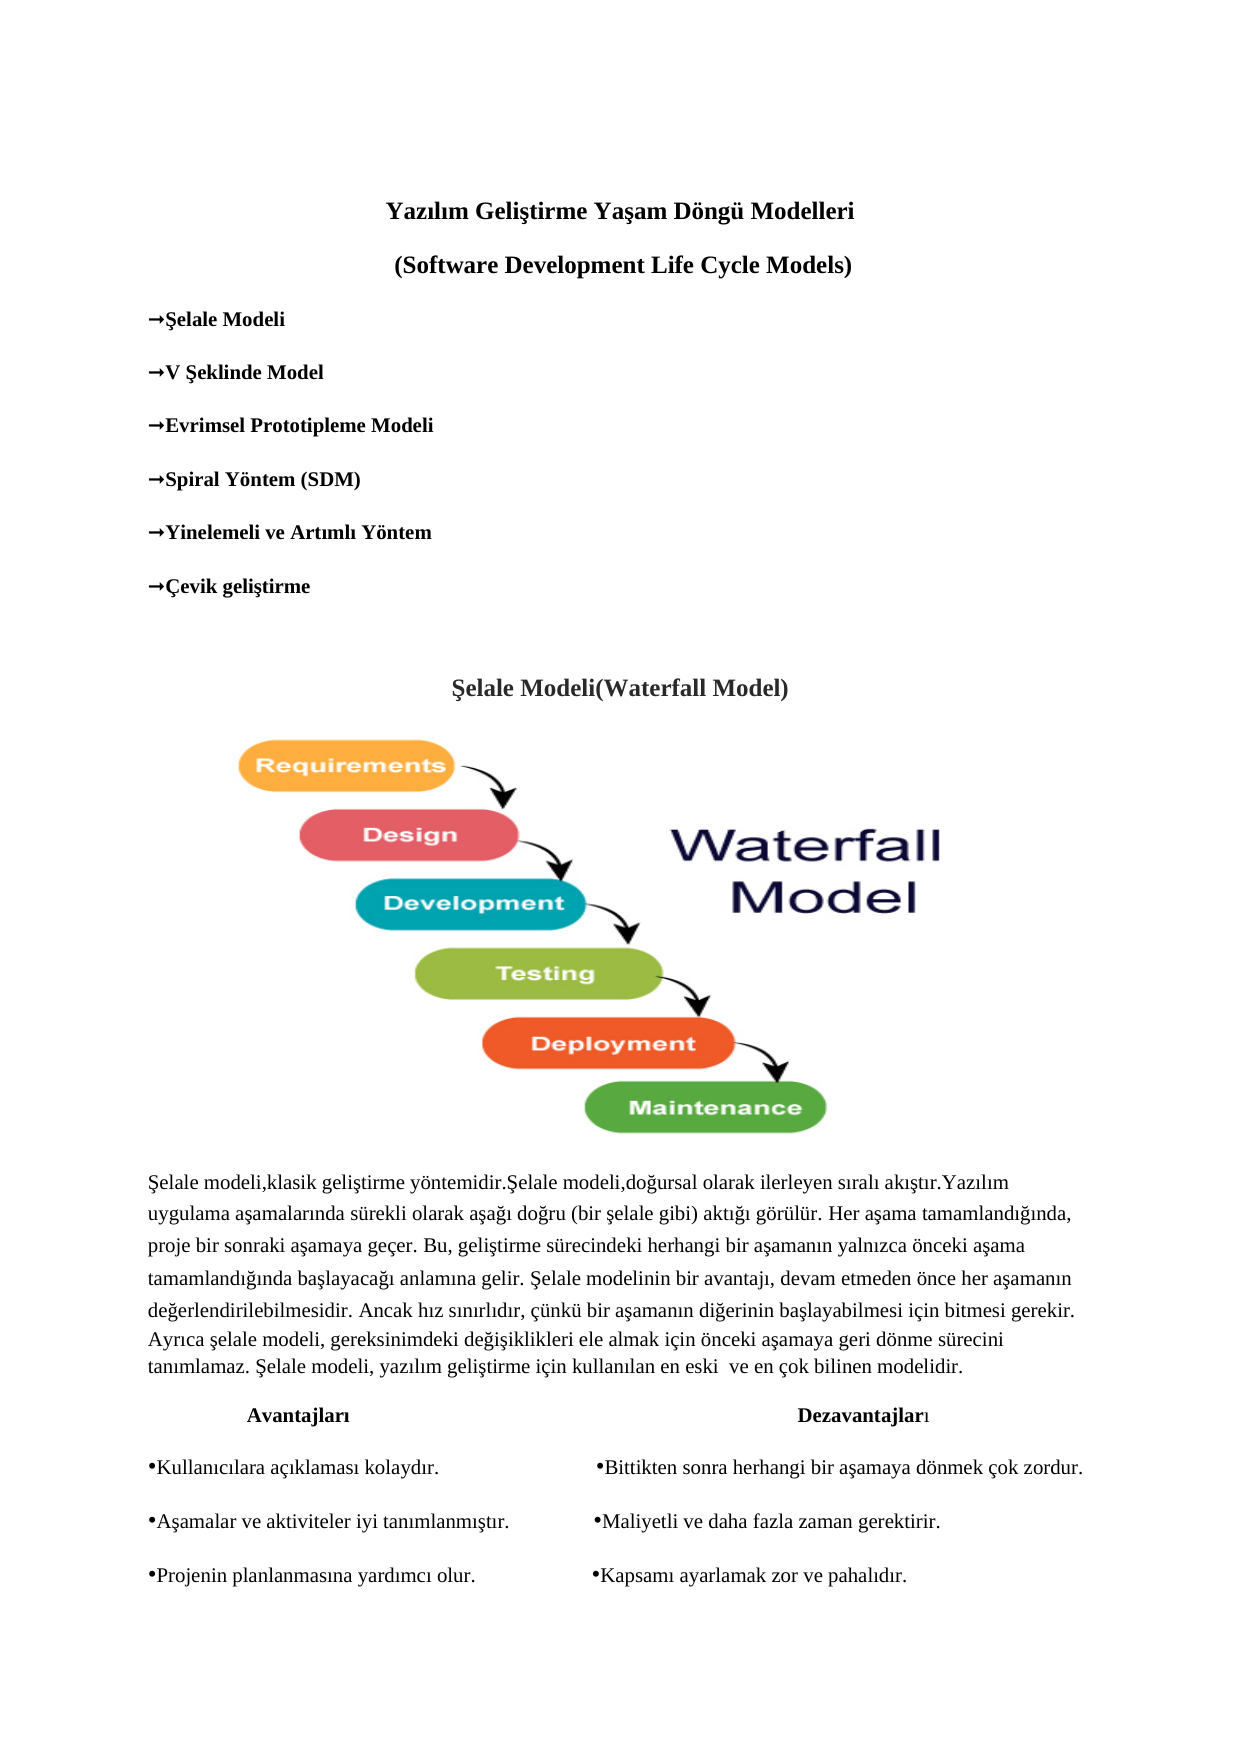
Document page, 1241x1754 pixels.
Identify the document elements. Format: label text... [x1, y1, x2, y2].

picture [220, 726, 1021, 1146]
text ➞Evrimsel Prototipleme Modeli [148, 411, 1093, 439]
text ➞Yinelemeli ve Artımlı Yöntem [148, 517, 1093, 546]
text Avantajları Dezavantajları [148, 1403, 1093, 1427]
text •Kullanıcılara açıklaması kolaydır. •Bittikten sonra herhangi bir aşamaya dönmek çok zordur. [148, 1451, 1093, 1480]
text ➞Spiral Yöntem (SDM) [148, 464, 1093, 492]
text Şelale modeli,klasik geliştirme yöntemidir.Şelale modeli,doğursal olarak ilerleyen sıralı akıştır.Yazılım uygulama aşamalarında sürekli olarak aşağı doğru (bir şelale gibi) aktığı görülür. Her aşama tamamlandığında, proje bir sonraki aşamaya geçer. Bu, geliştirme sürecindeki herhangi bir aşamanın yalnızca önceki aşama tamamlandığında başlayacağı anlamına gelir. Şelale modelinin bir avantajı, devam etmeden önce her aşamanın değerlendirilebilmesidir. Ancak hız sınırlıdır, çünkü bir aşamanın diğerinin başlayabilmesi için bitmesi gerekir. Ayrıca şelale modeli, gereksinimdeki değişiklikleri ele almak için önceki aşamaya geri dönme sürecini tanımlamaz. Şelale modeli, yazılım geliştirme için kullanılan en eski ve en çok bilinen modelidir. [148, 1170, 1093, 1378]
text ➞V Şeklinde Model [148, 357, 1093, 386]
text Şelale Modeli(Waterfall Model) [148, 673, 1093, 702]
text Yazılım Geliştirme Yaşam Döngü Modelleri [148, 196, 1093, 225]
text ➞Şelale Modeli [148, 304, 1093, 332]
text (Software Development Life Cycle Models) [148, 250, 1093, 279]
text ➞Çevik geliştirme [148, 571, 1093, 599]
text •Aşamalar ve aktiviteler iyi tanımlanmıştır. •Maliyetli ve daha fazla zaman gerektirir. [148, 1505, 1093, 1534]
text •Projenin planlanmasına yardımcı olur. •Kapsamı ayarlamak zor ve pahalıdır. [148, 1559, 1093, 1587]
